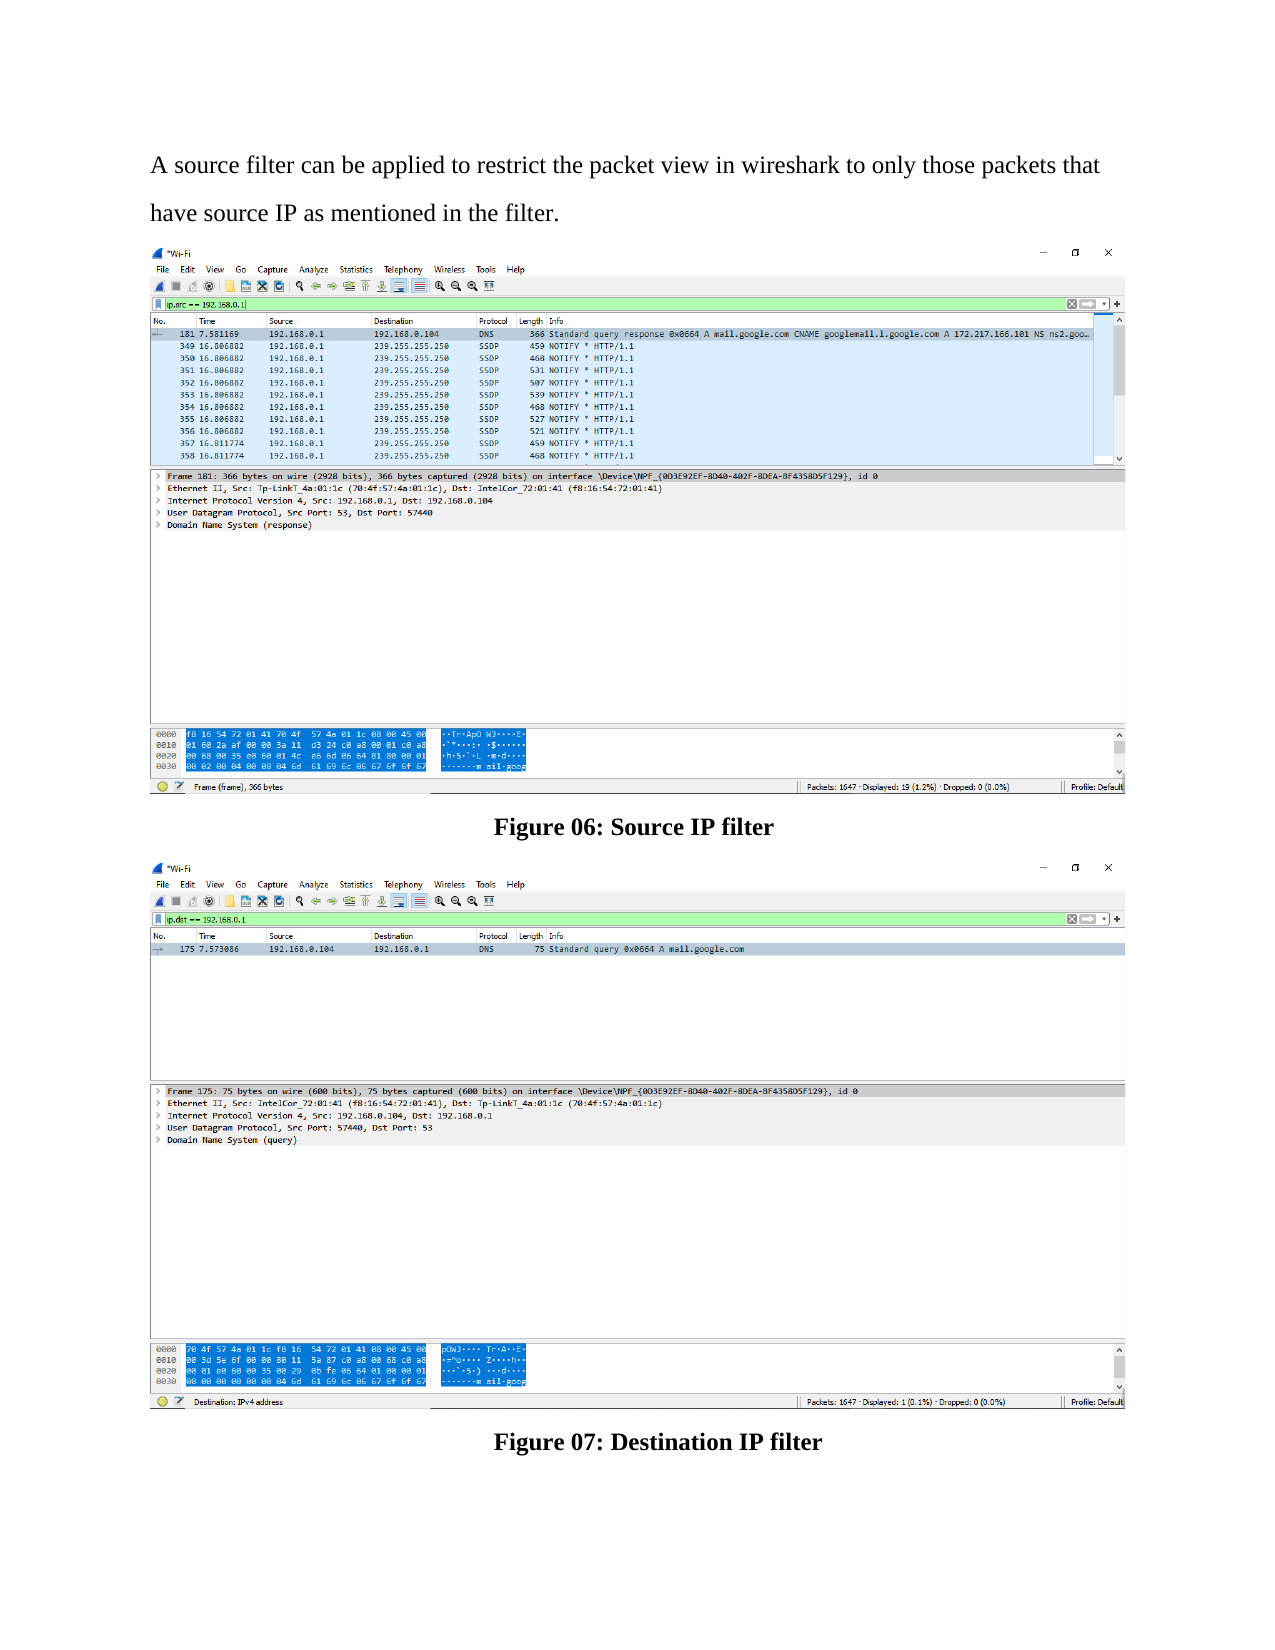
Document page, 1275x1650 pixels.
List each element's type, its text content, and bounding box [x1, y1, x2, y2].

picture [150, 860, 1125, 1409]
text A source filter can be applied to restrict the packet view in wireshark to only those packets that [150, 150, 1125, 179]
picture [150, 245, 1125, 794]
text Figure 07: Destination IP filter [150, 1427, 1125, 1456]
text Figure 06: Source IP filter [150, 812, 1125, 841]
text have source IP as mentioned in the filter. [150, 198, 1125, 226]
